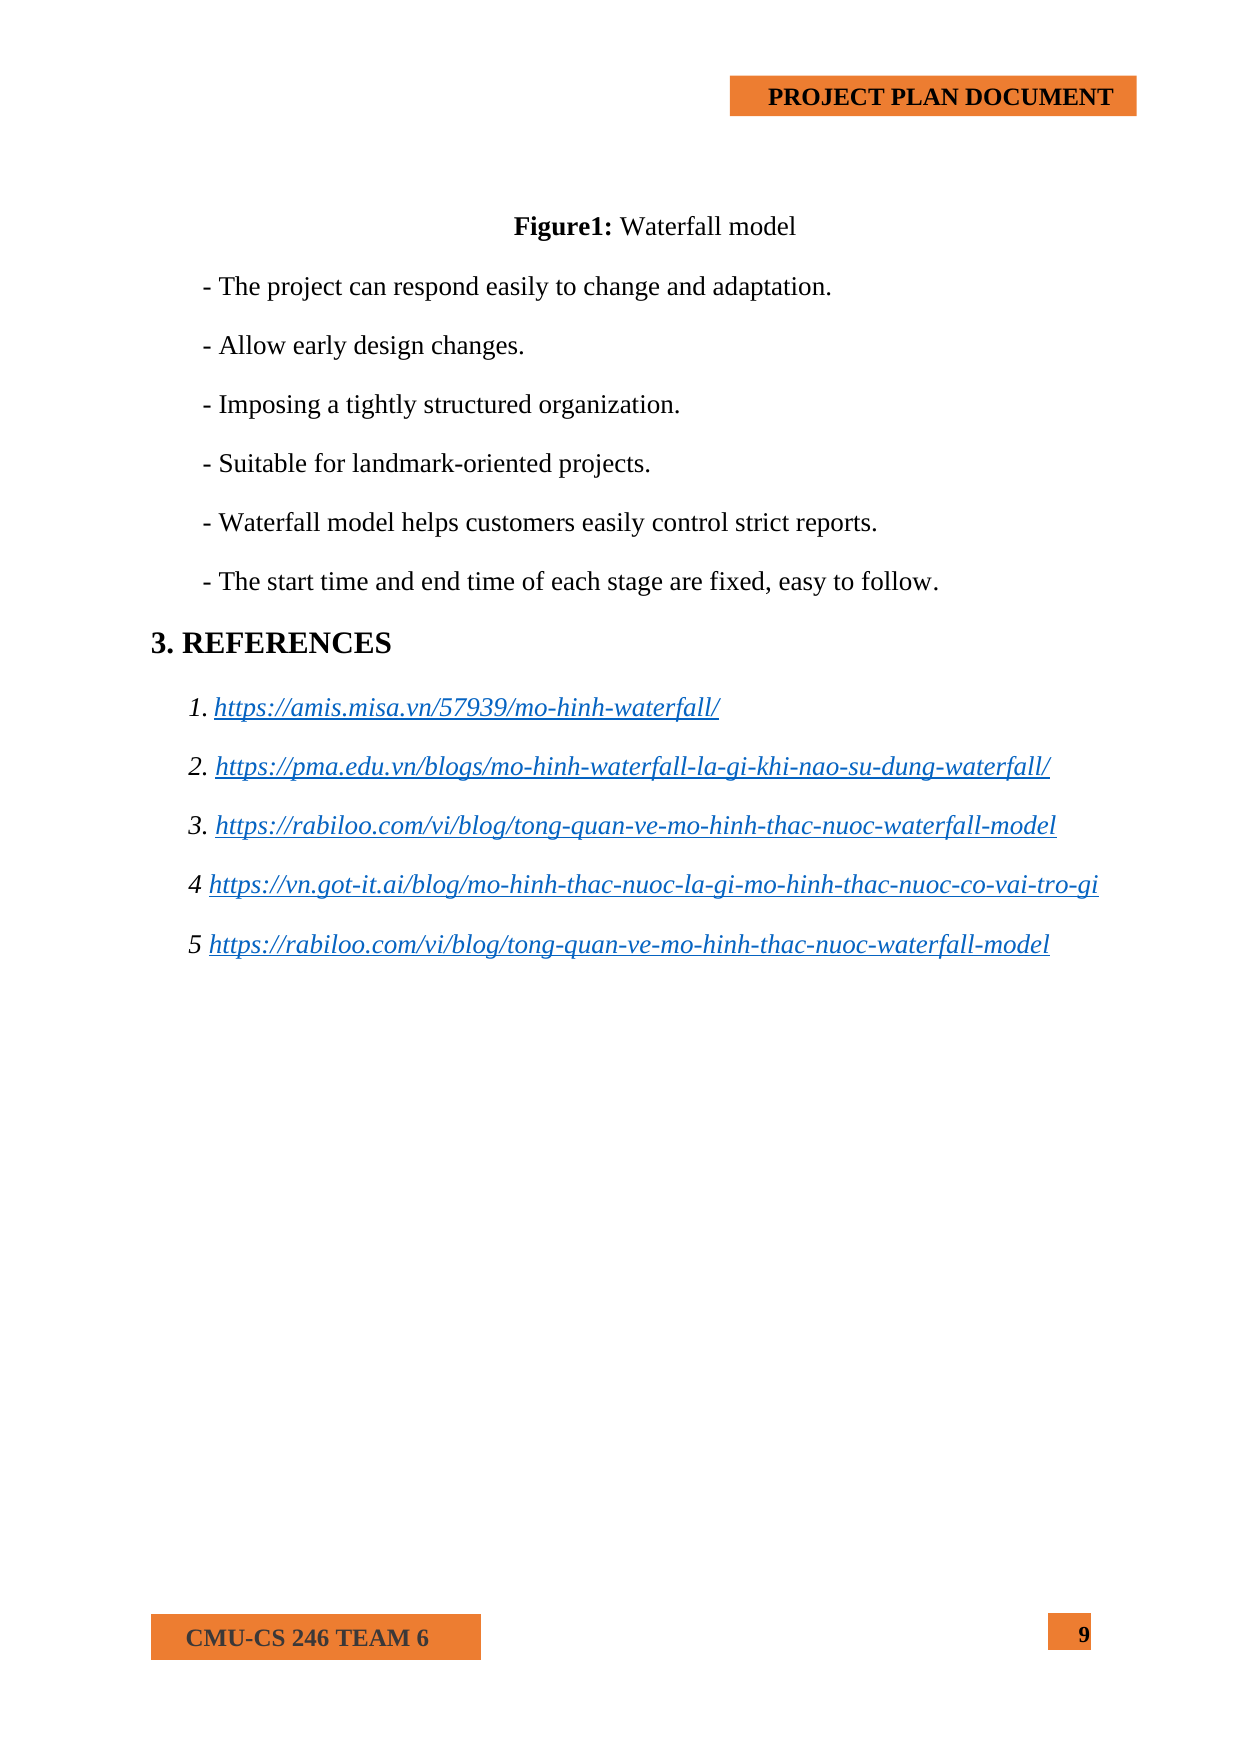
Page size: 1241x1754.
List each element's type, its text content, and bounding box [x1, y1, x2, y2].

text - Waterfall model helps customers easily control strict reports. [202, 506, 1107, 537]
text - The project can respond easily to change and adaptation. [202, 270, 1107, 301]
text 5 https://rabiloo.com/vi/blog/tong-quan-ve-mo-hinh-thac-nuoc-waterfall-model [188, 928, 1107, 959]
text 1. https://amis.misa.vn/57939/mo-hinh-waterfall/ [188, 691, 1107, 722]
text - Imposing a tightly structured organization. [202, 388, 1107, 419]
text - The start time and end time of each stage are fixed, easy to follow. [202, 566, 1107, 597]
text 3. https://rabiloo.com/vi/blog/tong-quan-ve-mo-hinh-thac-nuoc-waterfall-model [188, 809, 1107, 841]
text 4 https://vn.got-it.ai/blog/mo-hinh-thac-nuoc-la-gi-mo-hinh-thac-nuoc-co-vai-tro-gi [188, 868, 1107, 900]
text - Allow early design changes. [202, 329, 1107, 360]
text Figure1: Waterfall model [202, 211, 1107, 242]
text 3. REFERENCES [151, 625, 1107, 661]
text 2. https://pma.edu.vn/blogs/mo-hinh-waterfall-la-gi-khi-nao-su-dung-waterfall/ [188, 750, 1107, 781]
text - Suitable for landmark-oriented projects. [202, 447, 1107, 478]
